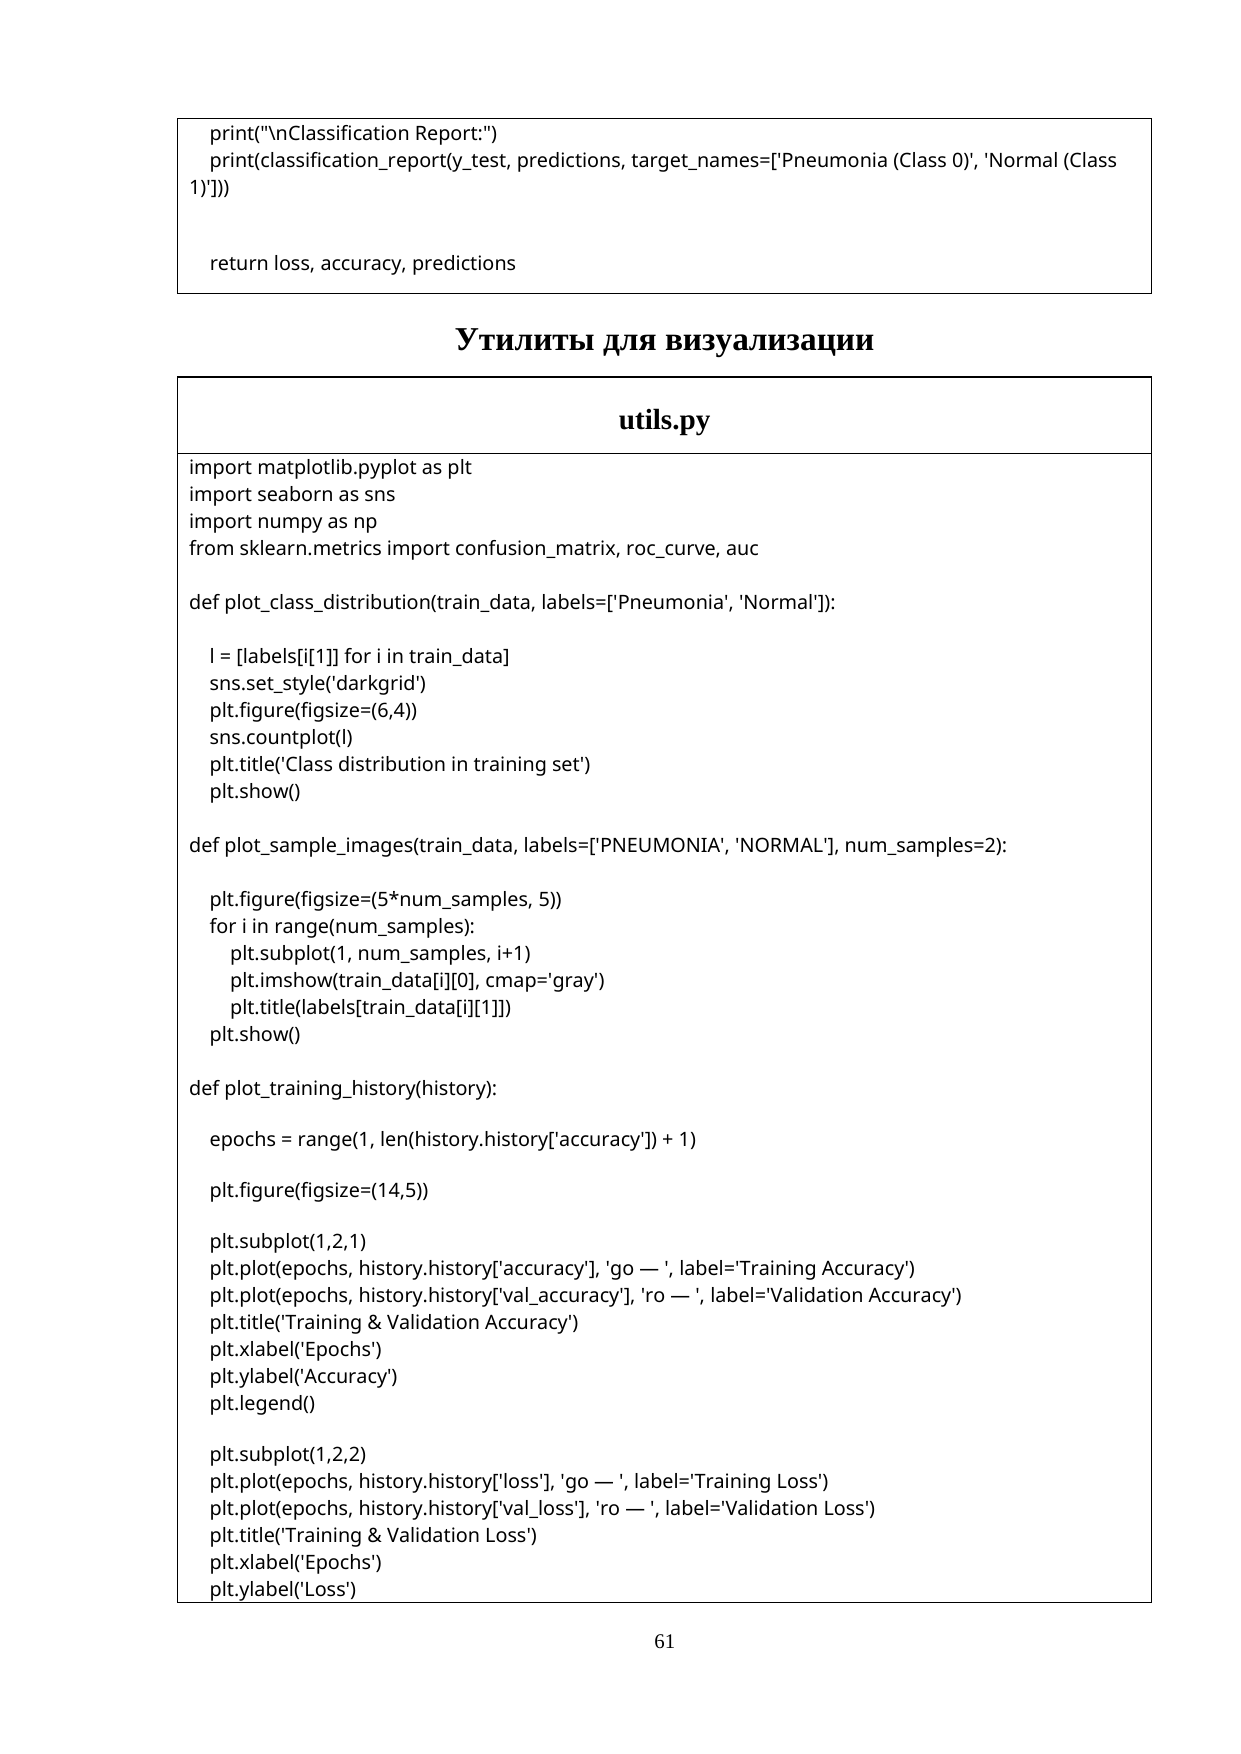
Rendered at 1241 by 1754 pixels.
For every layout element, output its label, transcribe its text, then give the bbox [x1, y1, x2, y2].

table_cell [178, 119, 1151, 293]
table_header utils.py [178, 378, 1151, 453]
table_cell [178, 454, 1151, 1602]
text Утилиты для визуализации [177, 319, 1152, 357]
